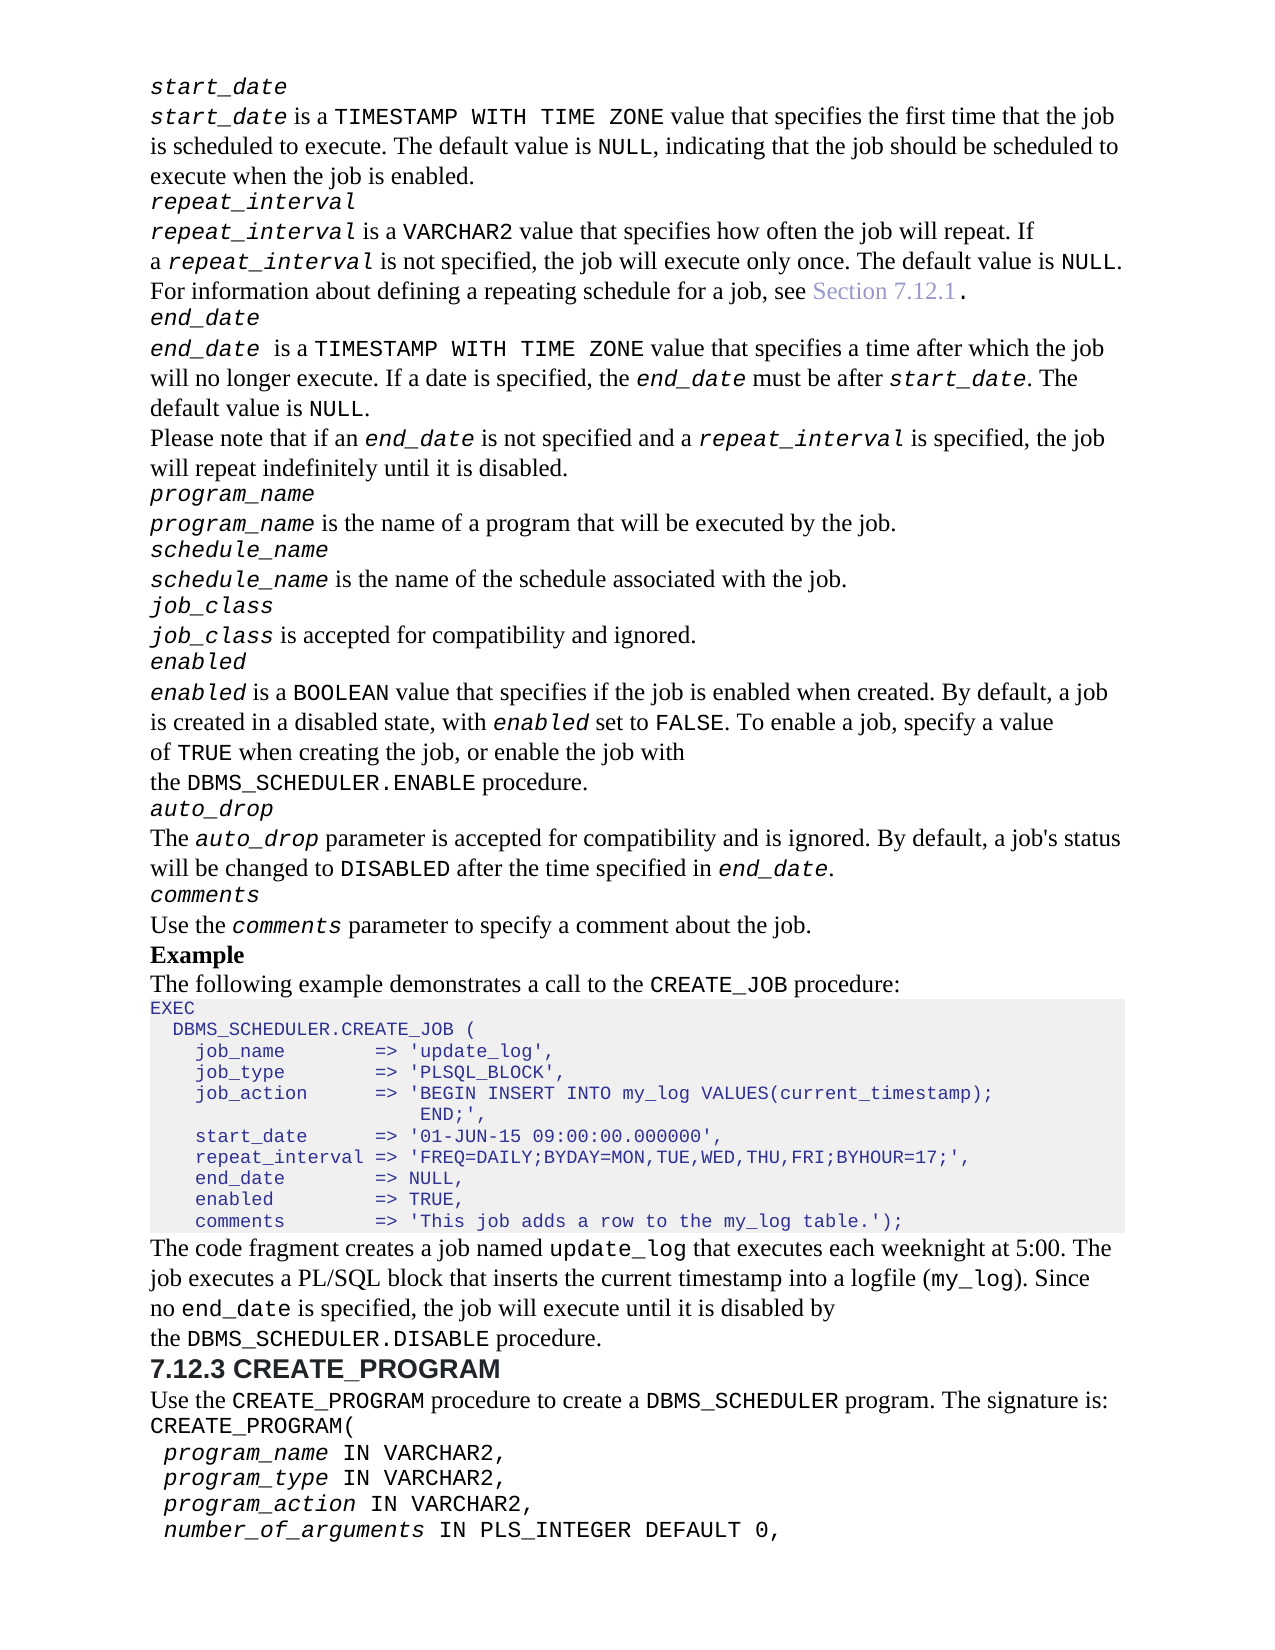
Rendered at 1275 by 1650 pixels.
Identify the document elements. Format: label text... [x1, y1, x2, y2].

text auto_drop [150, 797, 1125, 823]
text The auto_drop parameter is accepted for compatibility and is ignored. By default, a job's status will be changed to DISABLED after the time specified in end_date. [150, 823, 1125, 884]
text comments => 'This job adds a row to the my_log table.'); [150, 1211, 1125, 1233]
text job_name => 'update_log', [150, 1041, 1125, 1063]
text enabled is a BOOLEAN value that specifies if the job is enabled when created. By default, a job is created in a disabled state, with enabled set to FALSE. To enable a job, specify a value of TRUE when creating the job, or enable the job with the DBMS_SCHEDULER.ENABLE procedure. [150, 677, 1125, 797]
text The code fragment creates a job named update_log that executes each weeknight at 5:00. The job executes a PL/SQL block that inserts the current timestamp into a logfile (my_log). Since no end_date is specified, the job will execute until it is disabled by the DBMS_SCHEDULER.DISABLE procedure. [150, 1233, 1125, 1353]
text enabled [150, 651, 1125, 677]
text job_type => 'PLSQL_BLOCK', [150, 1063, 1125, 1084]
text Example [150, 940, 1125, 969]
text end_date is a TIMESTAMP WITH TIME ZONE value that specifies a time after which the job will no longer execute. If a date is specified, the end_date must be after start_date. The default value is NULL. [150, 333, 1125, 423]
text start_date [150, 75, 1125, 101]
text end_date => NULL, [150, 1169, 1125, 1190]
text 7.12.3 CREATE_PROGRAM [150, 1353, 1125, 1385]
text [150, 1415, 1125, 1544]
text start_date is a TIMESTAMP WITH TIME ZONE value that specifies the first time that the job is scheduled to execute. The default value is NULL, indicating that the job should be scheduled to execute when the job is enabled. [150, 101, 1125, 190]
text comments [150, 884, 1125, 910]
text DBMS_SCHEDULER.CREATE_JOB ( [150, 1020, 1125, 1041]
text Please note that if an end_date is not specified and a repeat_interval is specified, the job will repeat indefinitely until it is disabled. [150, 423, 1125, 482]
text program_name [150, 482, 1125, 508]
text EXEC [150, 999, 1125, 1020]
text repeat_interval [150, 190, 1125, 216]
text program_name is the name of a program that will be executed by the job. [150, 508, 1125, 538]
text start_date => '01-JUN-15 09:00:00.000000', [150, 1126, 1125, 1148]
text For information about defining a repeating schedule for a job, see Section 7.12.1. [150, 276, 1125, 307]
text The following example demonstrates a call to the CREATE_JOB procedure: [150, 969, 1125, 999]
text schedule_name [150, 538, 1125, 564]
text repeat_interval is a VARCHAR2 value that specifies how often the job will repeat. If a repeat_interval is not specified, the job will execute only once. The default value is NULL. [150, 216, 1125, 276]
text enabled => TRUE, [150, 1190, 1125, 1211]
text Use the CREATE_PROGRAM procedure to create a DBMS_SCHEDULER program. The signature is: [150, 1385, 1125, 1415]
text Use the comments parameter to specify a comment about the job. [150, 910, 1125, 940]
text job_action => 'BEGIN INSERT INTO my_log VALUES(current_timestamp); END;', [150, 1084, 1125, 1126]
text job_class is accepted for compatibility and ignored. [150, 620, 1125, 651]
text end_date [150, 307, 1125, 333]
text job_class [150, 594, 1125, 620]
text repeat_interval => 'FREQ=DAILY;BYDAY=MON,TUE,WED,THU,FRI;BYHOUR=17;', [150, 1148, 1125, 1169]
text schedule_name is the name of the schedule associated with the job. [150, 564, 1125, 594]
